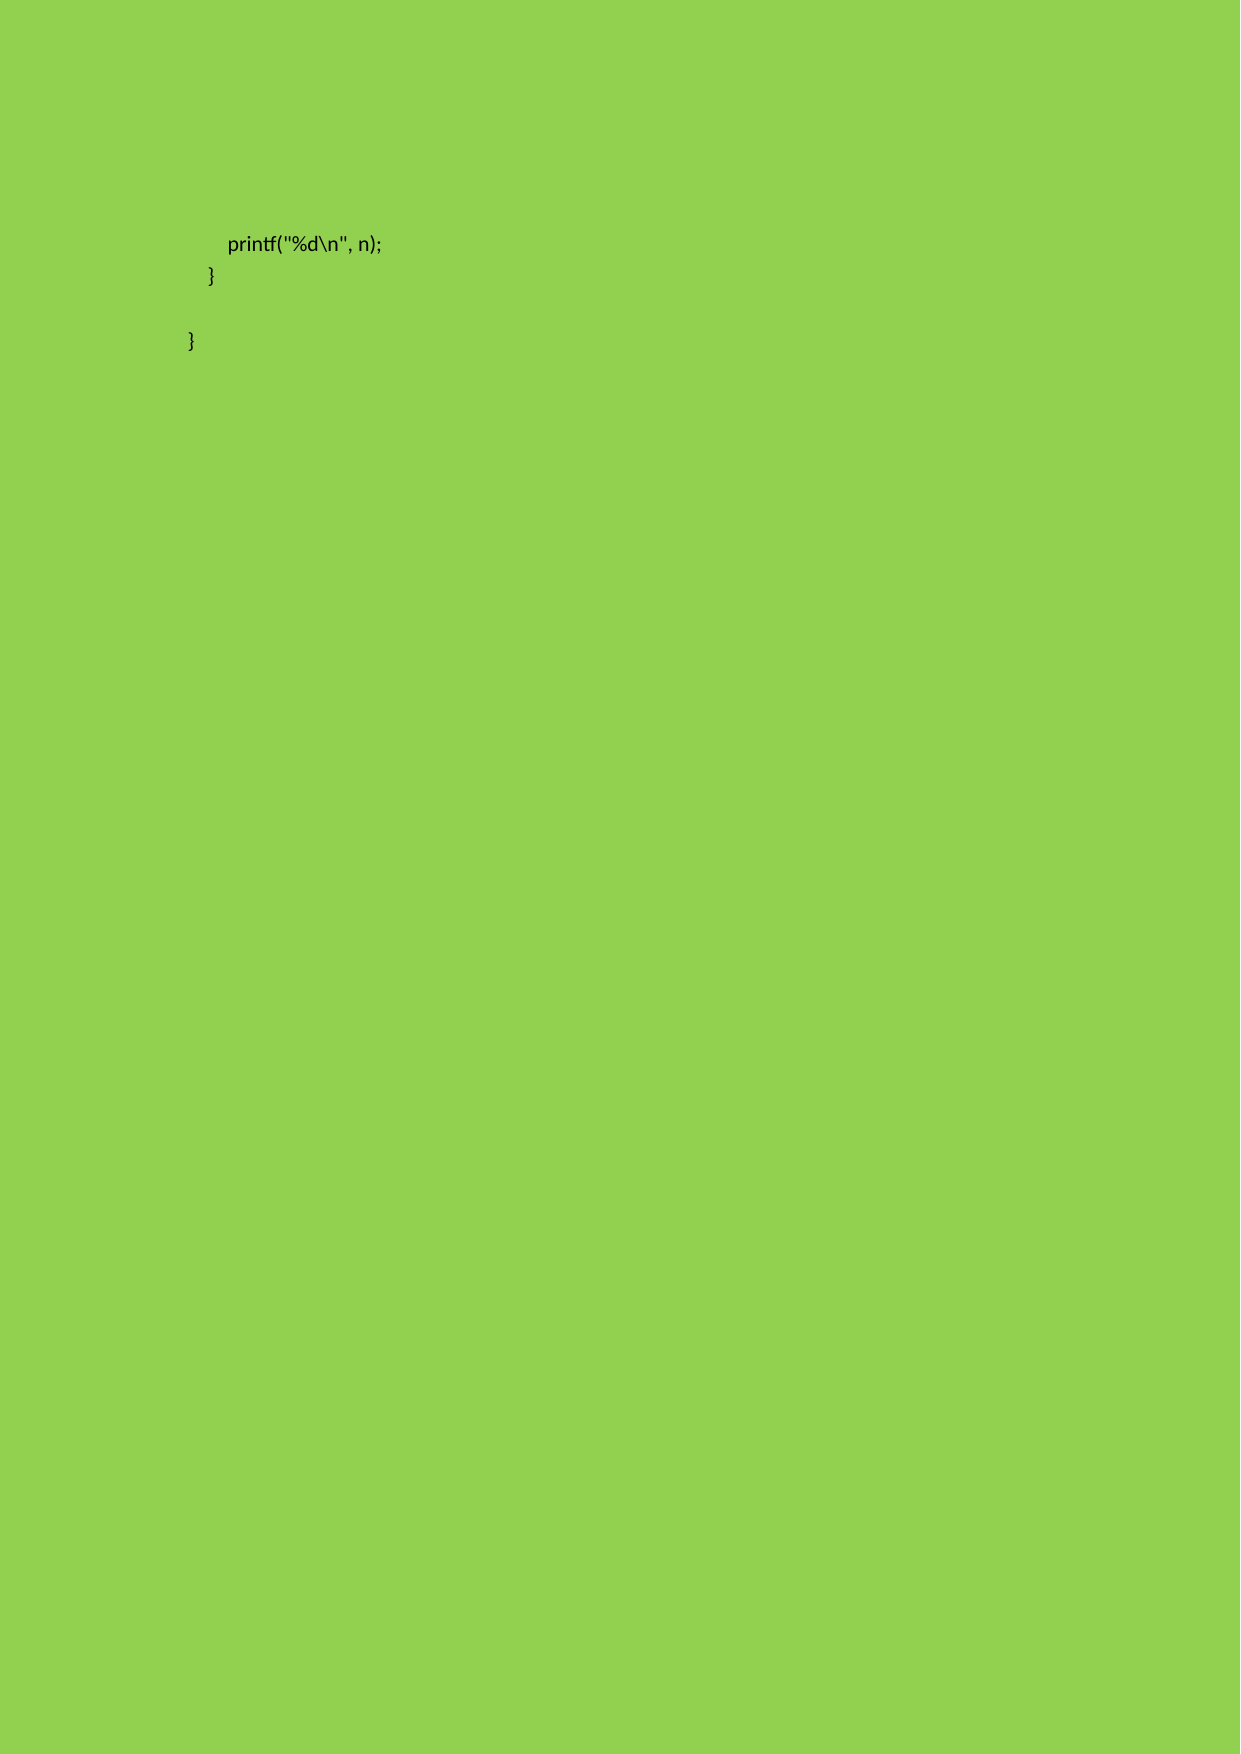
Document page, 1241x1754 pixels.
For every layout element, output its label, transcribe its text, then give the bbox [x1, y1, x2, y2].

text } [187, 259, 1053, 292]
text } [187, 324, 1053, 357]
text printf("%d\n", n); [187, 227, 1053, 259]
